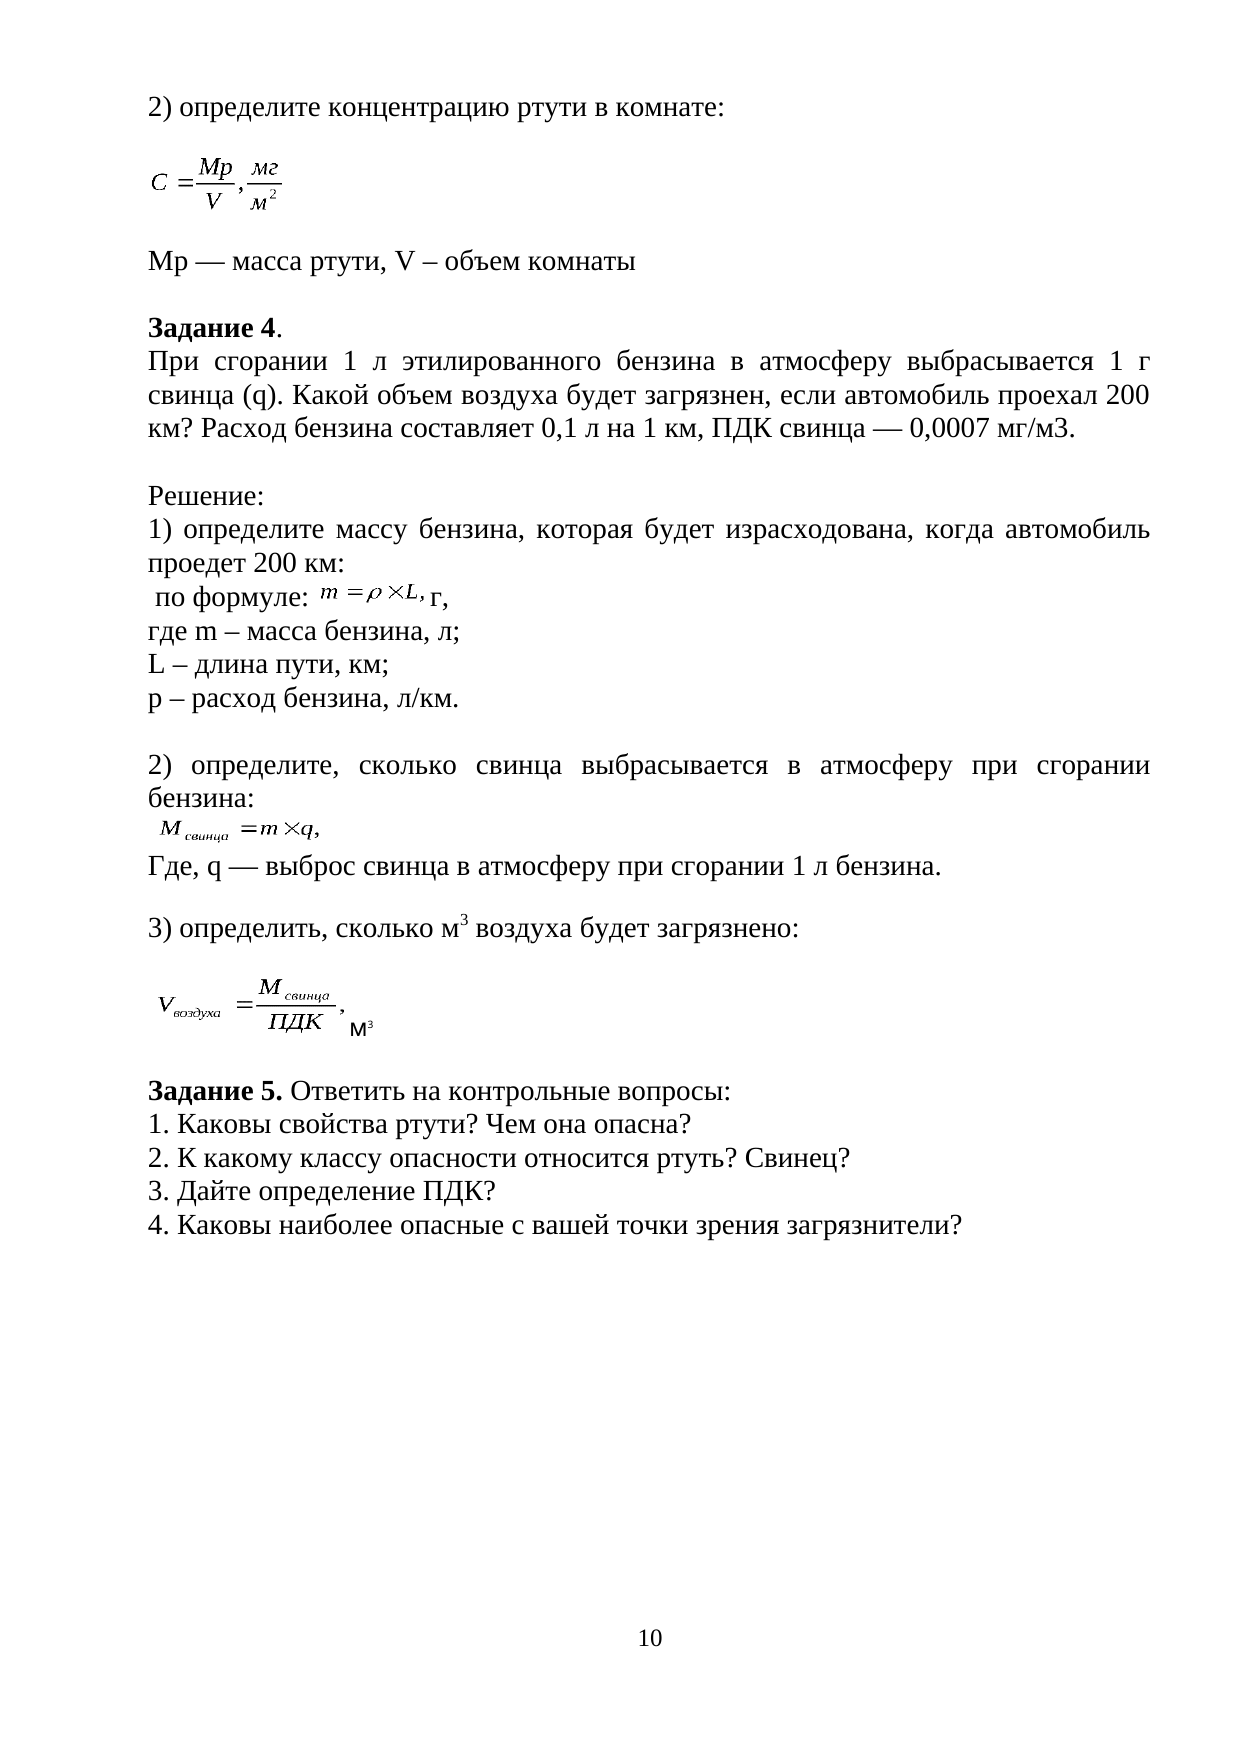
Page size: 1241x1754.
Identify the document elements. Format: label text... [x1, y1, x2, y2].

text 2) определите, сколько свинца выбрасывается в атмосферу при сгорании бензина: [148, 747, 1152, 814]
text 3) определить, сколько м3 воздуха будет загрязнено: [148, 910, 1152, 943]
text 1) определите массу бензина, которая будет израсходована, когда автомобиль проедет 200 км: [148, 511, 1152, 578]
text 3. Дайте определение ПДК? [148, 1173, 1152, 1207]
text 4. Каковы наиболее опасные с вашей точки зрения загрязнители? [148, 1207, 1152, 1240]
text При сгорании 1 л этилированного бензина в атмосферу выбрасывается 1 г свинца (q). Какой объем воздуха будет загрязнен, если автомобиль проехал 200 км? Расход бензина составляет 0,1 л на 1 км, ПДК свинца — 0,0007 мг/м3. [148, 343, 1152, 444]
text 2) определите концентрацию ртути в комнате: [148, 89, 1152, 122]
text Где, q — выброс свинца в атмосферу при сгорании 1 л бензина. [148, 848, 1152, 881]
text 2. К какому классу опасности относится ртуть? Свинец? [148, 1140, 1152, 1173]
text м3 [148, 973, 1152, 1043]
text Задание 4. [148, 310, 1152, 343]
text Мр — масса ртути, V – объем комнаты [148, 243, 1152, 276]
text p – расход бензина, л/км. [148, 680, 1152, 713]
text Задание 5. Ответить на контрольные вопросы: [148, 1073, 1152, 1106]
text где m – масса бензина, л; [148, 613, 1152, 646]
text Решение: [148, 478, 1152, 511]
text по формуле: г, [148, 578, 1152, 613]
text L – длина пути, км; [148, 646, 1152, 680]
picture [316, 578, 430, 607]
text 1. Каковы свойства ртути? Чем она опасна? [148, 1106, 1152, 1140]
picture [155, 814, 325, 847]
picture [155, 972, 349, 1037]
picture [147, 151, 287, 214]
